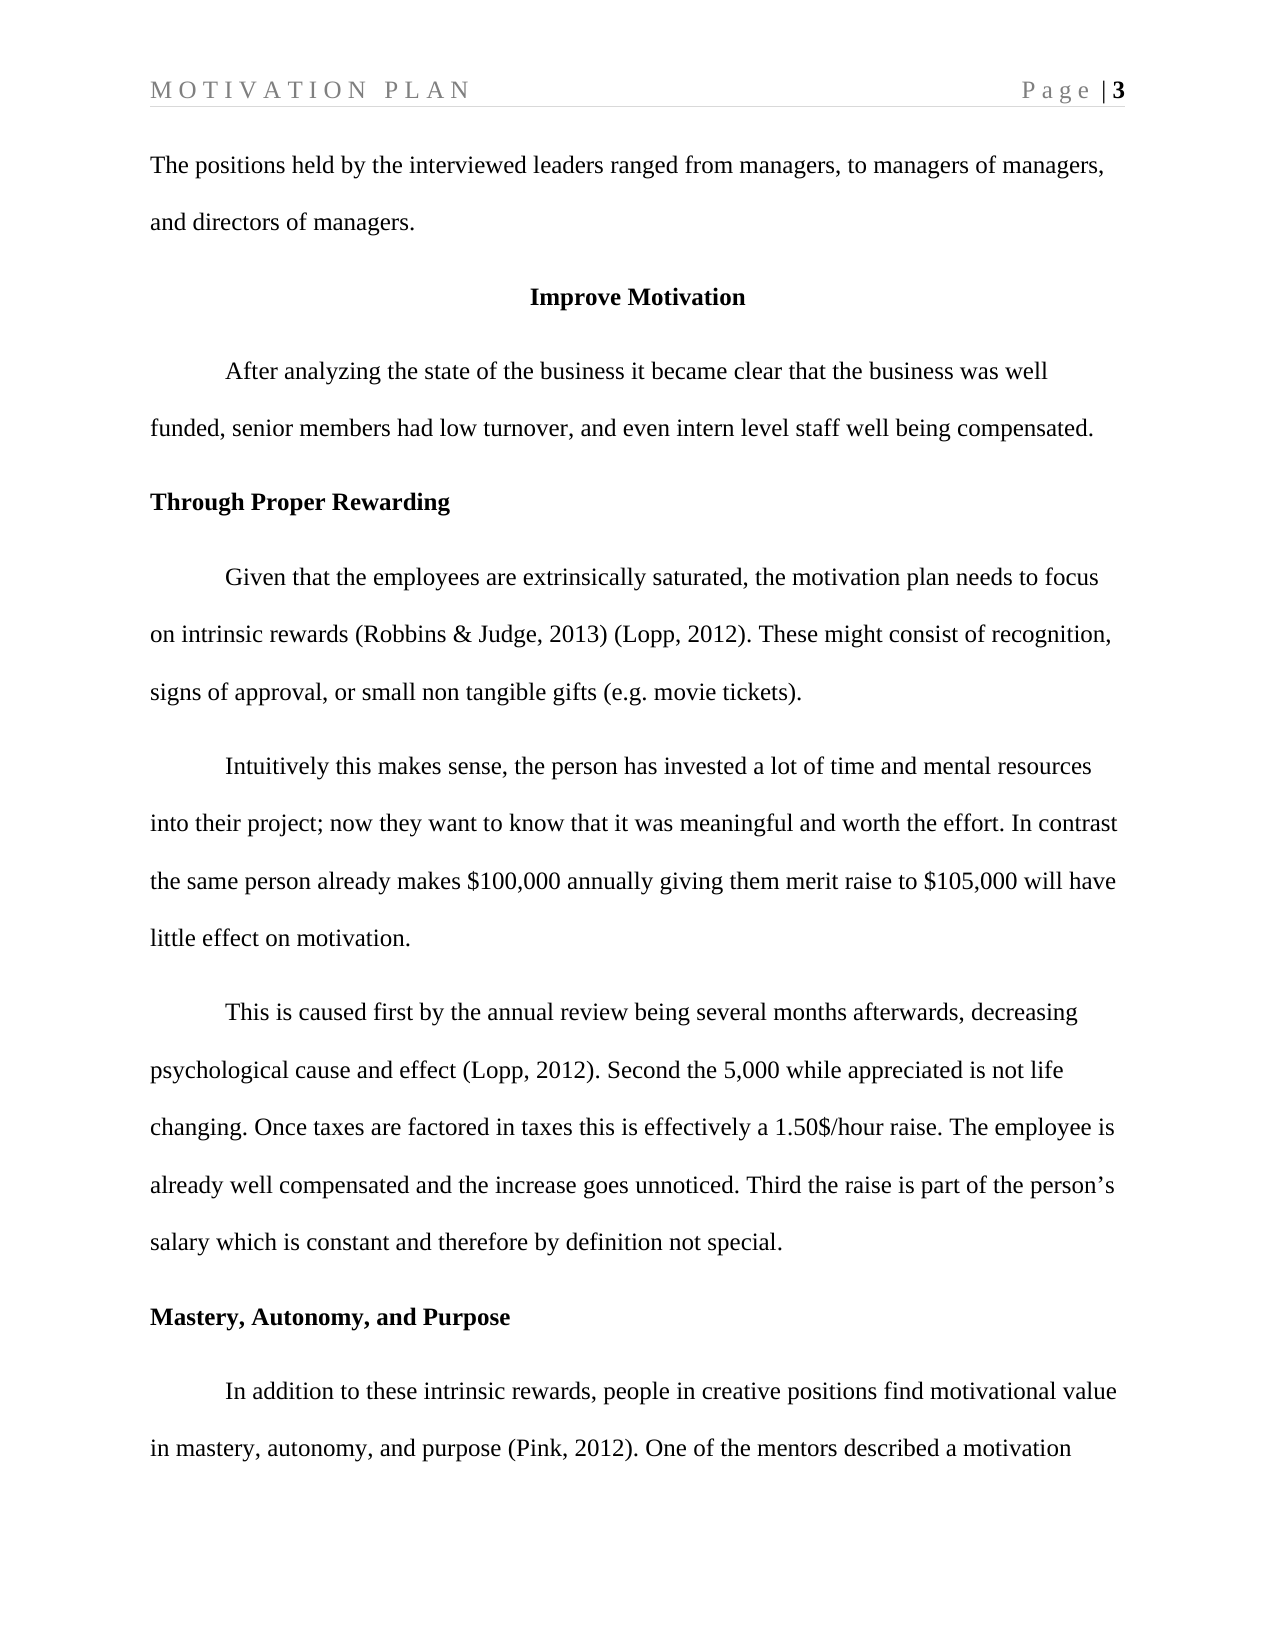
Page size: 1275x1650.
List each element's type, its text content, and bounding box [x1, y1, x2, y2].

text This is caused first by the annual review being several months afterwards, decreasing psychological cause and effect. Second the 5,000 while appreciated is not life changing. Once taxes are factored in taxes this is effectively a 1.50$/hour raise. The employee is already well compensated and the increase goes unnoticed. Third the raise is part of the person’s salary which is constant and therefore by definition not special. [150, 997, 1125, 1256]
subtitle Improve Motivation [150, 282, 1125, 310]
subtitle Through Proper Rewarding [150, 487, 1125, 516]
subtitle Mastery, Autonomy, and Purpose [150, 1302, 1125, 1330]
text Given that the employees are extrinsically saturated, the motivation plan needs to focus on intrinsic rewards. These might consist of recognition, signs of approval, or small non tangible gifts (e.g. movie tickets). [150, 562, 1125, 705]
text Intuitively this makes sense, the person has invested a lot of time and mental resources into their project; now they want to know that it was meaningful and worth the effort. In contrast the same person already makes $100,000 annually giving them merit raise to $105,000 will have little effect on motivation. [150, 751, 1125, 952]
text After analyzing the state of the business it became clear that the business was well funded, senior members had low turnover, and even intern level staff well being compensated. [150, 356, 1125, 442]
